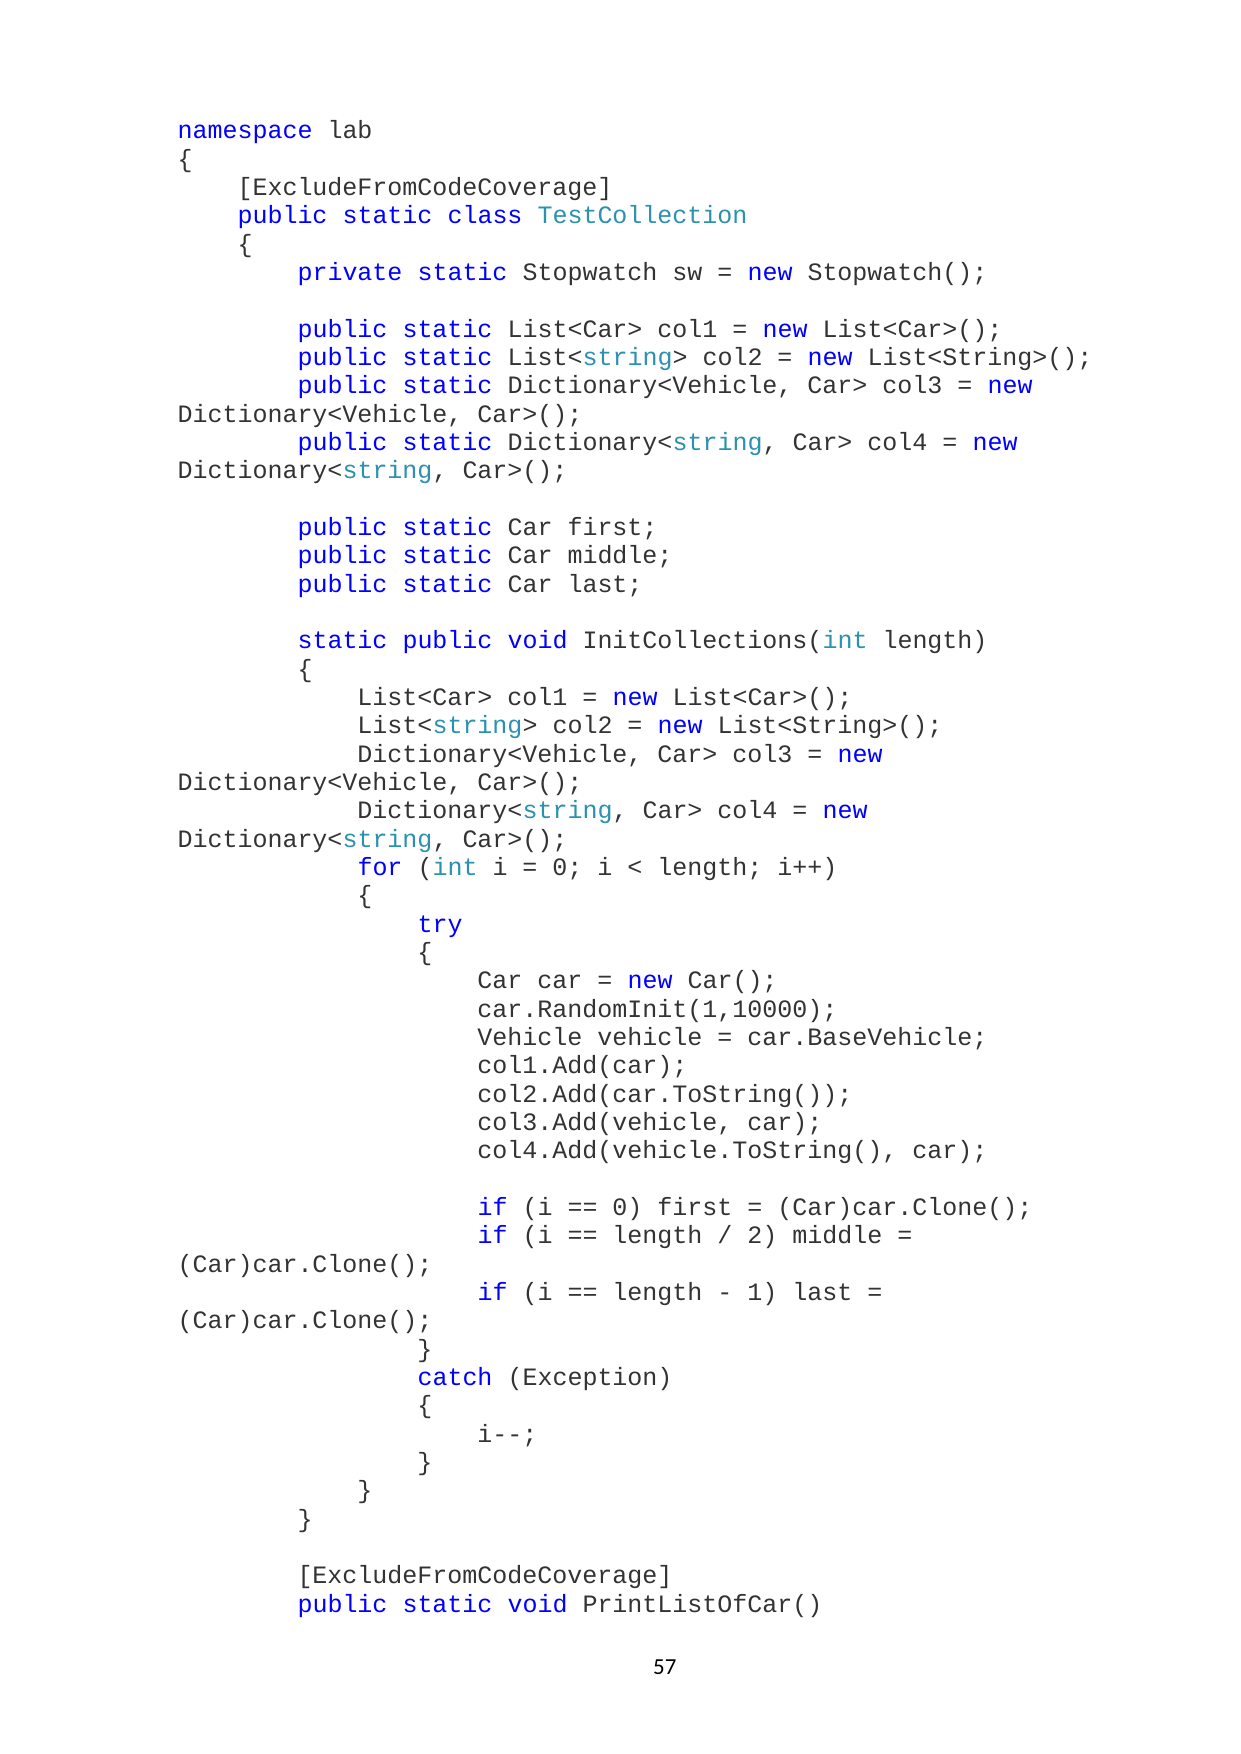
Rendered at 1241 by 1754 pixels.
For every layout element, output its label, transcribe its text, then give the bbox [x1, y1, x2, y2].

text { [177, 1393, 1152, 1421]
text [ExcludeFromCodeCoverage] [177, 175, 1152, 203]
text static public void InitCollections(int length) [177, 628, 1152, 656]
text public static void PrintListOfCar() [177, 1591, 1152, 1620]
text } [177, 1506, 1152, 1535]
text Dictionary<Vehicle, Car> col3 = new Dictionary<Vehicle, Car>(); [177, 741, 1152, 798]
text { [177, 146, 1152, 175]
text } [177, 1450, 1152, 1478]
text } [177, 1336, 1152, 1365]
text col3.Add(vehicle, car); [177, 1110, 1152, 1138]
text if (i == 0) first = (Car)car.Clone(); [177, 1195, 1152, 1223]
text public static Car first; [177, 515, 1152, 543]
text [ExcludeFromCodeCoverage] [177, 1563, 1152, 1591]
text { [177, 940, 1152, 968]
text public static Car last; [177, 571, 1152, 600]
text public static Dictionary<Vehicle, Car> col3 = new Dictionary<Vehicle, Car>(); [177, 373, 1152, 430]
text col2.Add(car.ToString()); [177, 1081, 1152, 1110]
text public static class TestCollection [177, 203, 1152, 231]
text car.RandomInit(1,10000); [177, 996, 1152, 1025]
text public static List<Car> col1 = new List<Car>(); [177, 316, 1152, 345]
text Dictionary<string, Car> col4 = new Dictionary<string, Car>(); [177, 798, 1152, 855]
text public static List<string> col2 = new List<String>(); [177, 345, 1152, 373]
text catch (Exception) [177, 1365, 1152, 1393]
text if (i == length / 2) middle = (Car)car.Clone(); [177, 1223, 1152, 1280]
text public static Dictionary<string, Car> col4 = new Dictionary<string, Car>(); [177, 430, 1152, 486]
text try [177, 911, 1152, 940]
text List<string> col2 = new List<String>(); [177, 713, 1152, 741]
text namespace lab [177, 118, 1152, 146]
text private static Stopwatch sw = new Stopwatch(); [177, 260, 1152, 288]
text col1.Add(car); [177, 1053, 1152, 1081]
text { [177, 231, 1152, 260]
text { [177, 883, 1152, 911]
text public static Car middle; [177, 543, 1152, 571]
text List<Car> col1 = new List<Car>(); [177, 685, 1152, 713]
text col4.Add(vehicle.ToString(), car); [177, 1138, 1152, 1166]
text i--; [177, 1421, 1152, 1450]
text if (i == length - 1) last = (Car)car.Clone(); [177, 1280, 1152, 1336]
text for (int i = 0; i < length; i++) [177, 855, 1152, 883]
text { [177, 656, 1152, 685]
text Vehicle vehicle = car.BaseVehicle; [177, 1025, 1152, 1053]
text } [177, 1478, 1152, 1506]
text Car car = new Car(); [177, 968, 1152, 996]
